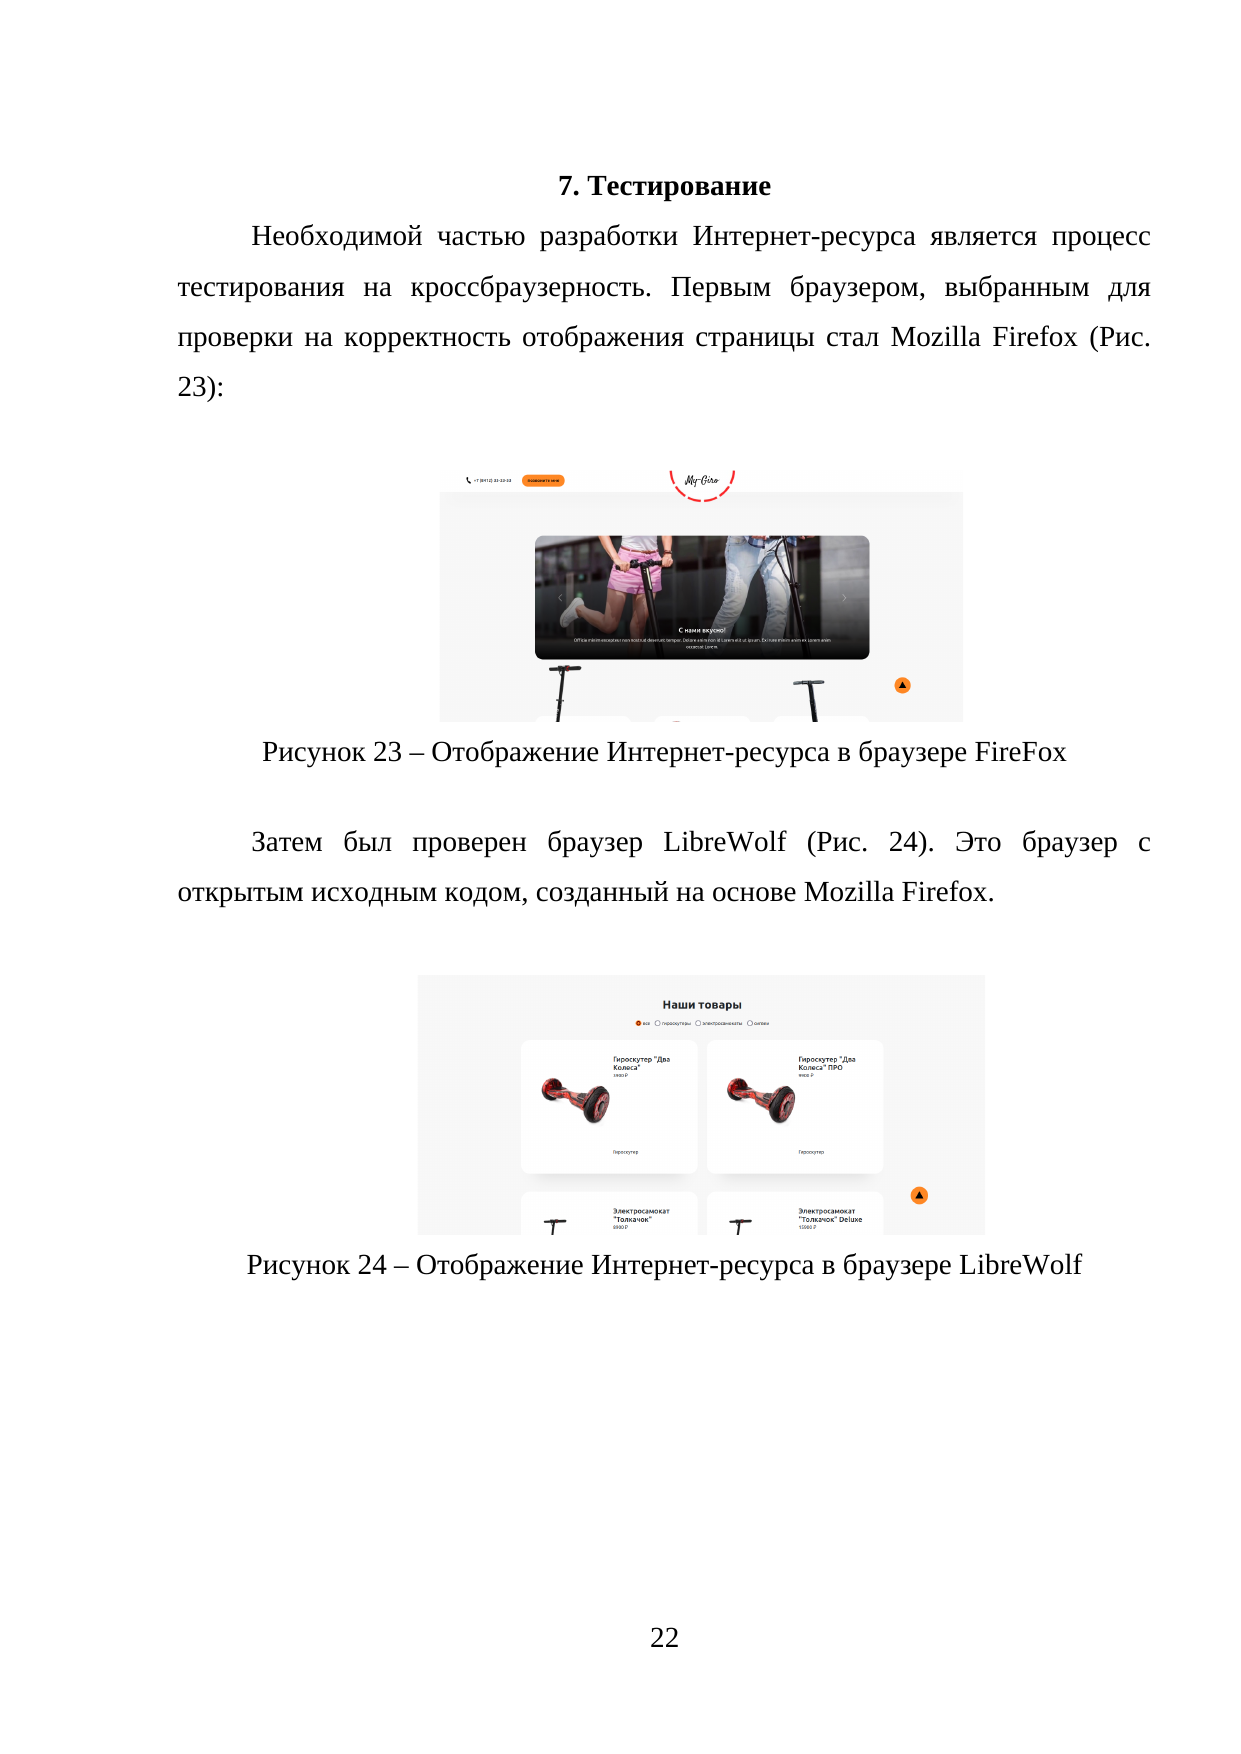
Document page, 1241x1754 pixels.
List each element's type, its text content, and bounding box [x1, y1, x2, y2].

picture [417, 975, 986, 1235]
text Рисунок 24 – Отображение Интернет-ресурса в браузере LibreWolf [177, 1247, 1152, 1281]
text Необходимой частью разработки Интернет-ресурса является процесс тестирования на кроссбраузерность. Первым браузером, выбранным для проверки на корректность отображения страницы стал Mozilla Firefox (Рис. 23): [177, 218, 1152, 403]
text Затем был проверен браузер LibreWolf (Рис. 24). Это браузер с открытым исходным кодом, созданный на основе Mozilla Firefox. [177, 824, 1152, 908]
text Рисунок 23 – Отображение Интернет-ресурса в браузере FireFox [177, 734, 1152, 768]
picture [439, 470, 964, 722]
subtitle 7. Тестирование [177, 168, 1152, 202]
